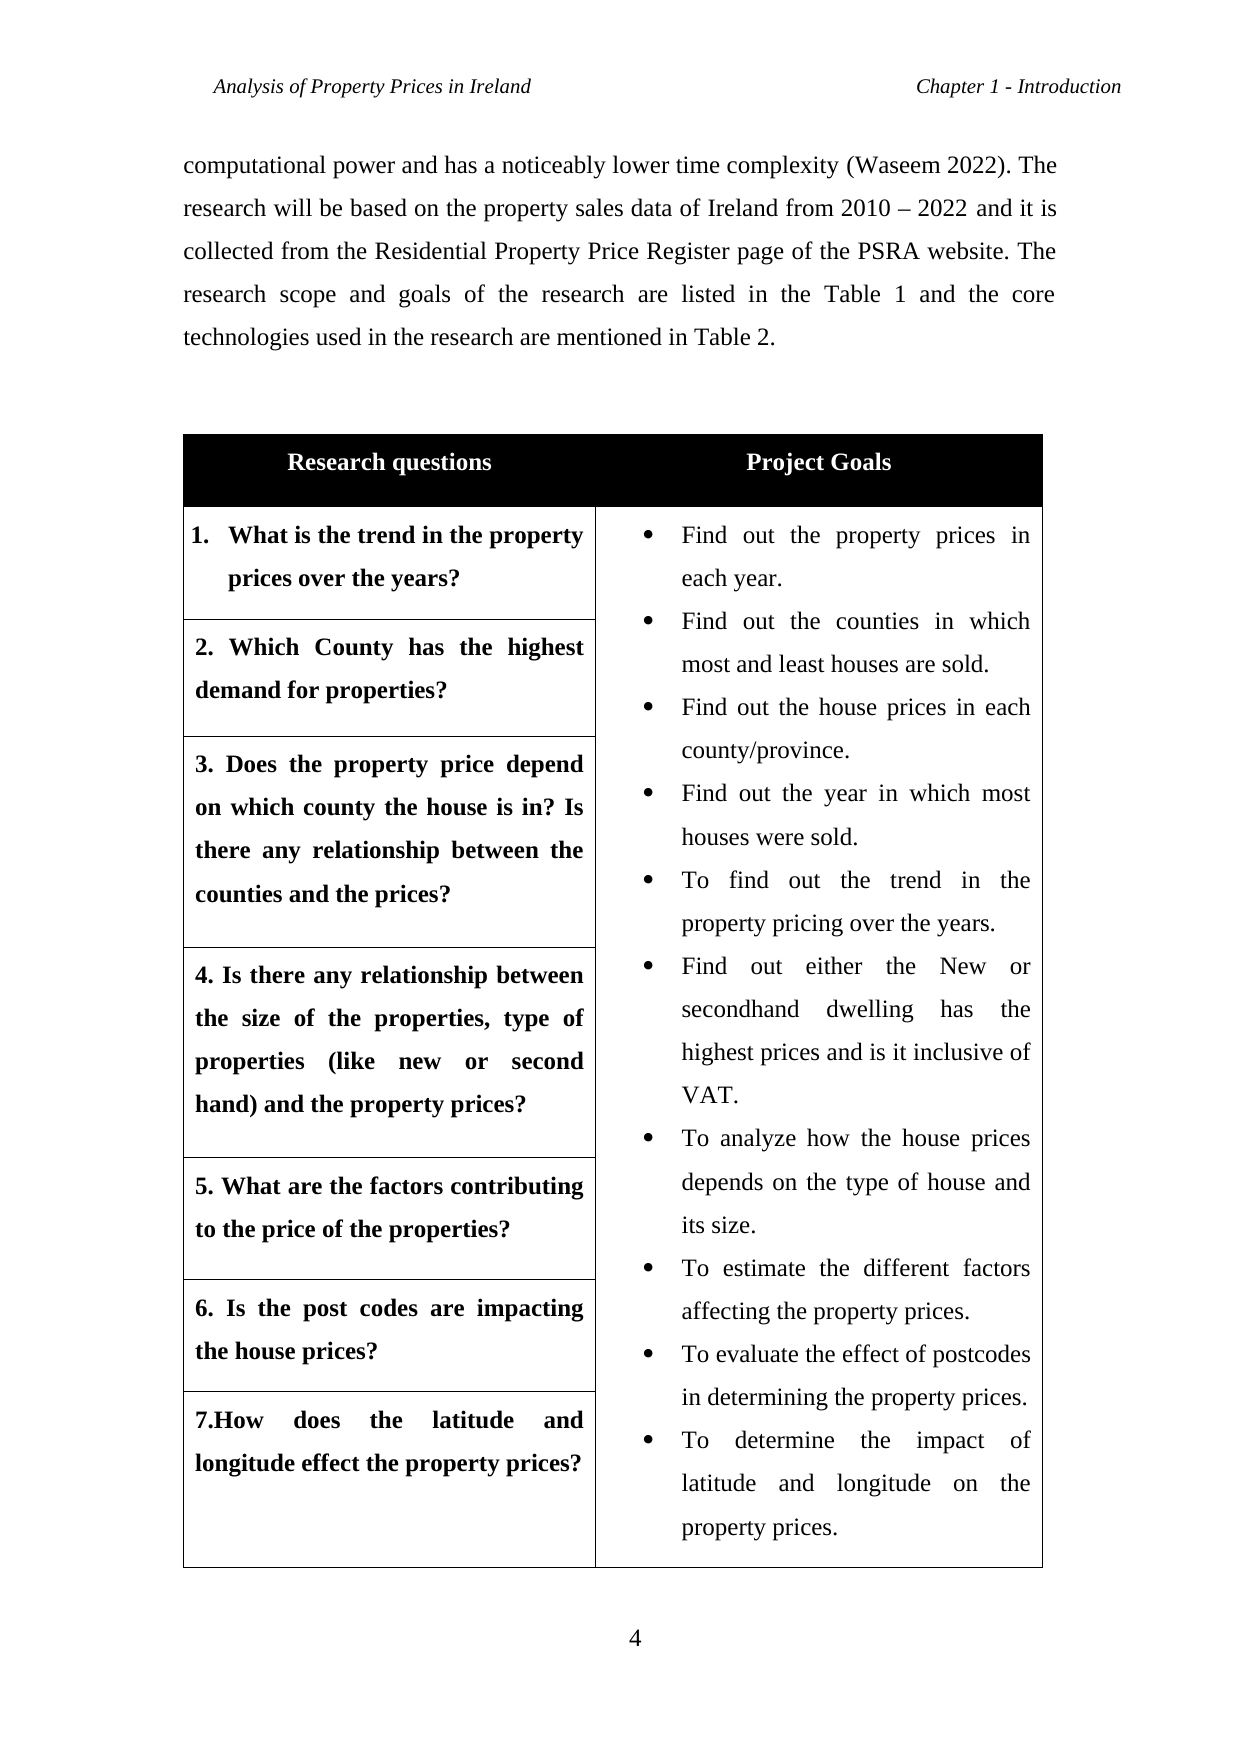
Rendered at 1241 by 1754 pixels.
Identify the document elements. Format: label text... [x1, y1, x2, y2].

table_cell 5. What are the factors contributing to the price of the properties? [184, 1158, 595, 1279]
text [183, 150, 1057, 351]
table_cell 2. Which County has the highest demand for properties? [184, 620, 595, 736]
table_cell 3. Does the property price depend on which county the house is in? Is there any relationship between the counties and the prices? [184, 737, 595, 947]
table_cell 4. Is there any relationship between the size of the properties, type of properties (like new or second hand) and the property prices? [184, 948, 595, 1157]
table_cell 7.How does the latitude and longitude effect the property prices? [184, 1392, 595, 1567]
table_header Research questions [184, 435, 595, 506]
table_header Project Goals [596, 435, 1042, 506]
table_cell 6. Is the post codes are impacting the house prices? [184, 1280, 595, 1391]
table_cell What is the trend in the property prices over the years? [184, 507, 595, 618]
table_cell Find out the property prices in each year. Find out the counties in which most and least houses are sold. Find out the house prices in each county/province. Find out the year in which most houses were sold. To find out the trend in the property pricing over the years. Find out either the New or secondhand dwelling has the highest prices and is it inclusive of VAT. To analyze how the house prices depends on the type of house and its size. To estimate the different factors affecting the property prices. To evaluate the effect of postcodes in determining the property prices. To determine the impact of latitude and longitude on the property prices. [596, 507, 1042, 1567]
